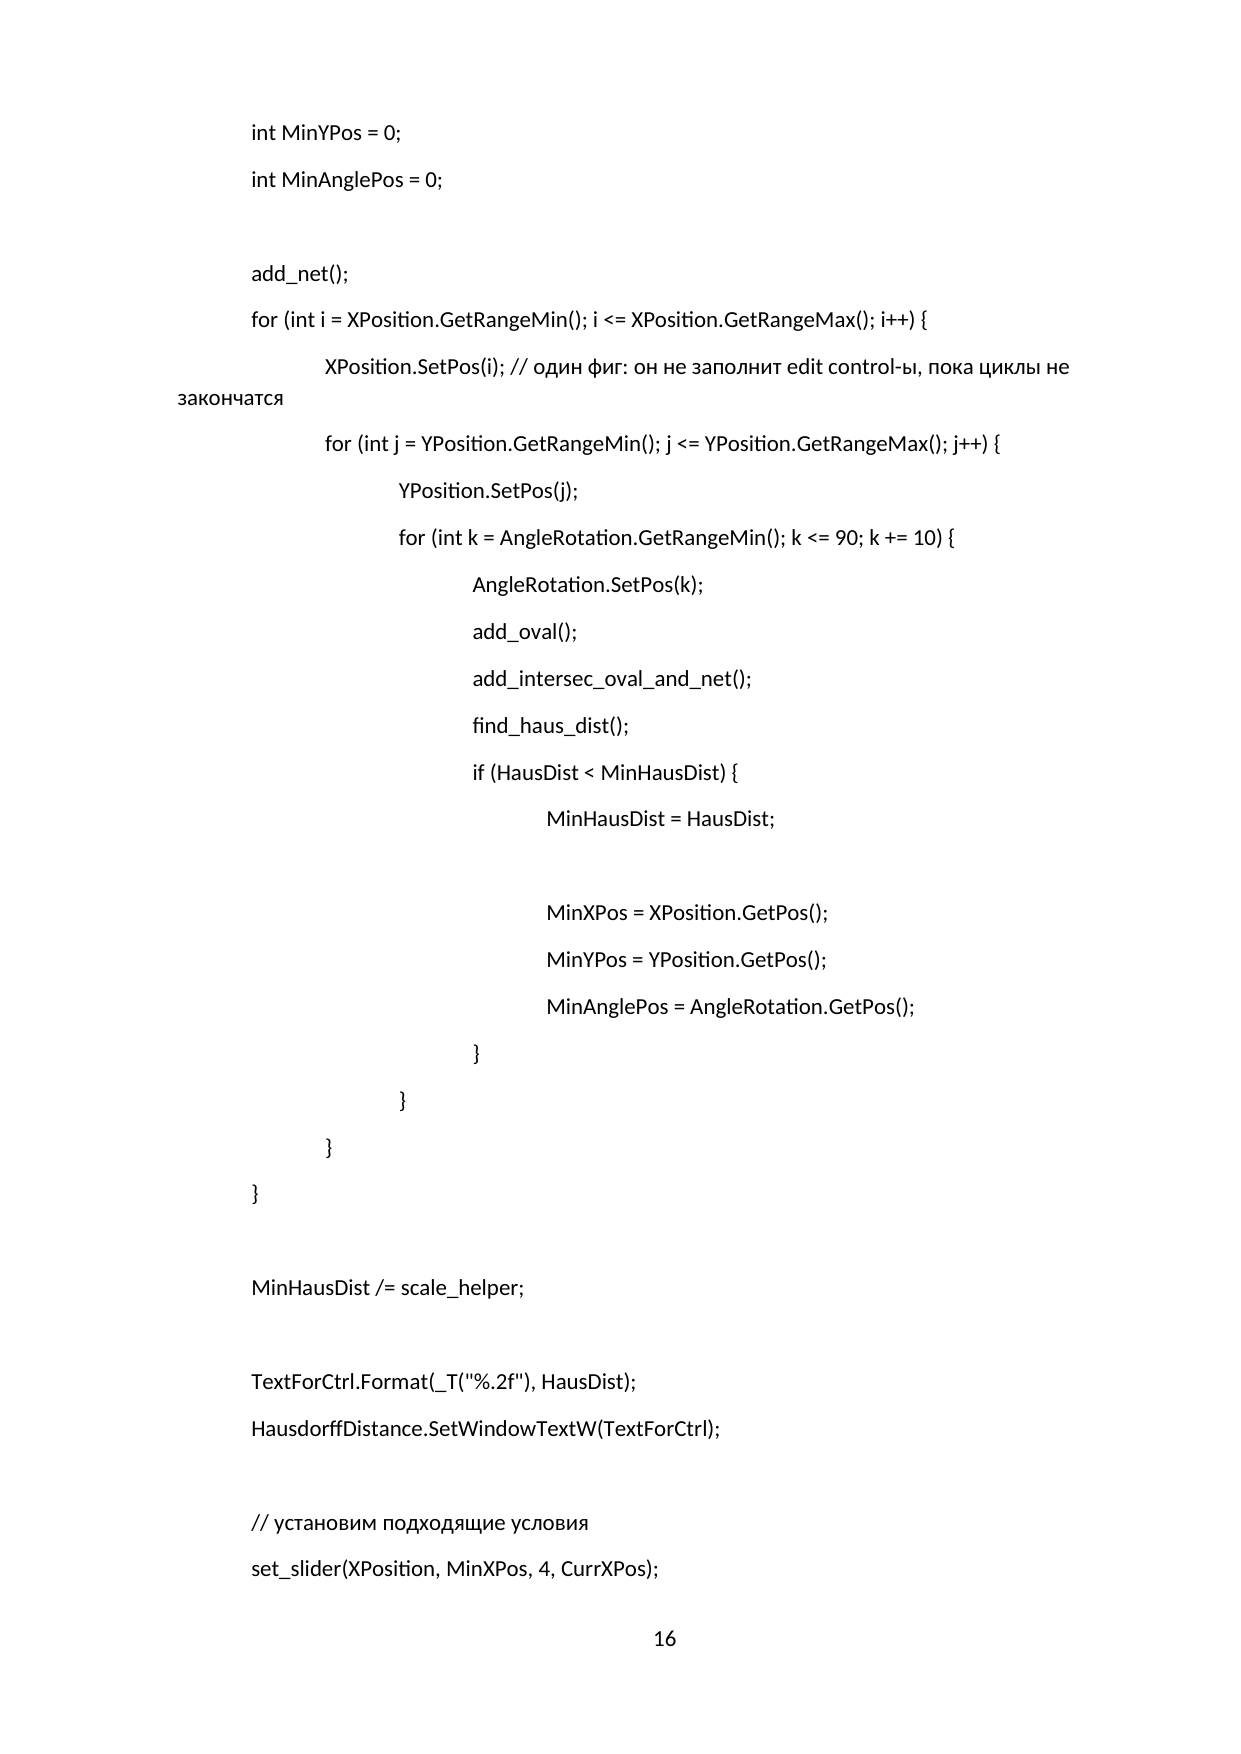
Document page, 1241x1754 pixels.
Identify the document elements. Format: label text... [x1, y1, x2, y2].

text // установим подходящие условия [177, 1508, 1152, 1536]
text AngleRotation.SetPos(k); [177, 570, 1152, 598]
text MinHausDist = HausDist; [177, 804, 1152, 833]
text add_net(); [177, 259, 1152, 287]
text } [177, 1133, 1152, 1161]
text HausdorffDistance.SetWindowTextW(TextForCtrl); [177, 1414, 1152, 1442]
text set_slider(XPosition, MinXPos, 4, CurrXPos); [177, 1554, 1152, 1583]
text MinYPos = YPosition.GetPos(); [177, 945, 1152, 973]
text for (int i = XPosition.GetRangeMin(); i <= XPosition.GetRangeMax(); i++) { [177, 306, 1152, 334]
text XPosition.SetPos(i); // один фиг: он не заполнит edit control-ы, пока циклы не закончатся [177, 352, 1152, 411]
text for (int k = AngleRotation.GetRangeMin(); k <= 90; k += 10) { [177, 523, 1152, 551]
text MinHausDist /= scale_helper; [177, 1273, 1152, 1301]
text TextForCtrl.Format(_T("%.2f"), HausDist); [177, 1367, 1152, 1395]
text if (HausDist < MinHausDist) { [177, 758, 1152, 786]
text } [177, 1179, 1152, 1208]
text for (int j = YPosition.GetRangeMin(); j <= YPosition.GetRangeMax(); j++) { [177, 429, 1152, 458]
text add_intersec_oval_and_net(); [177, 664, 1152, 692]
text } [177, 1086, 1152, 1114]
text YPosition.SetPos(j); [177, 476, 1152, 504]
text MinAnglePos = AngleRotation.GetPos(); [177, 992, 1152, 1020]
text int MinAnglePos = 0; [177, 165, 1152, 193]
text } [177, 1039, 1152, 1067]
text MinXPos = XPosition.GetPos(); [177, 898, 1152, 926]
text add_oval(); [177, 617, 1152, 645]
text find_haus_dist(); [177, 711, 1152, 739]
text int MinYPos = 0; [177, 118, 1152, 146]
